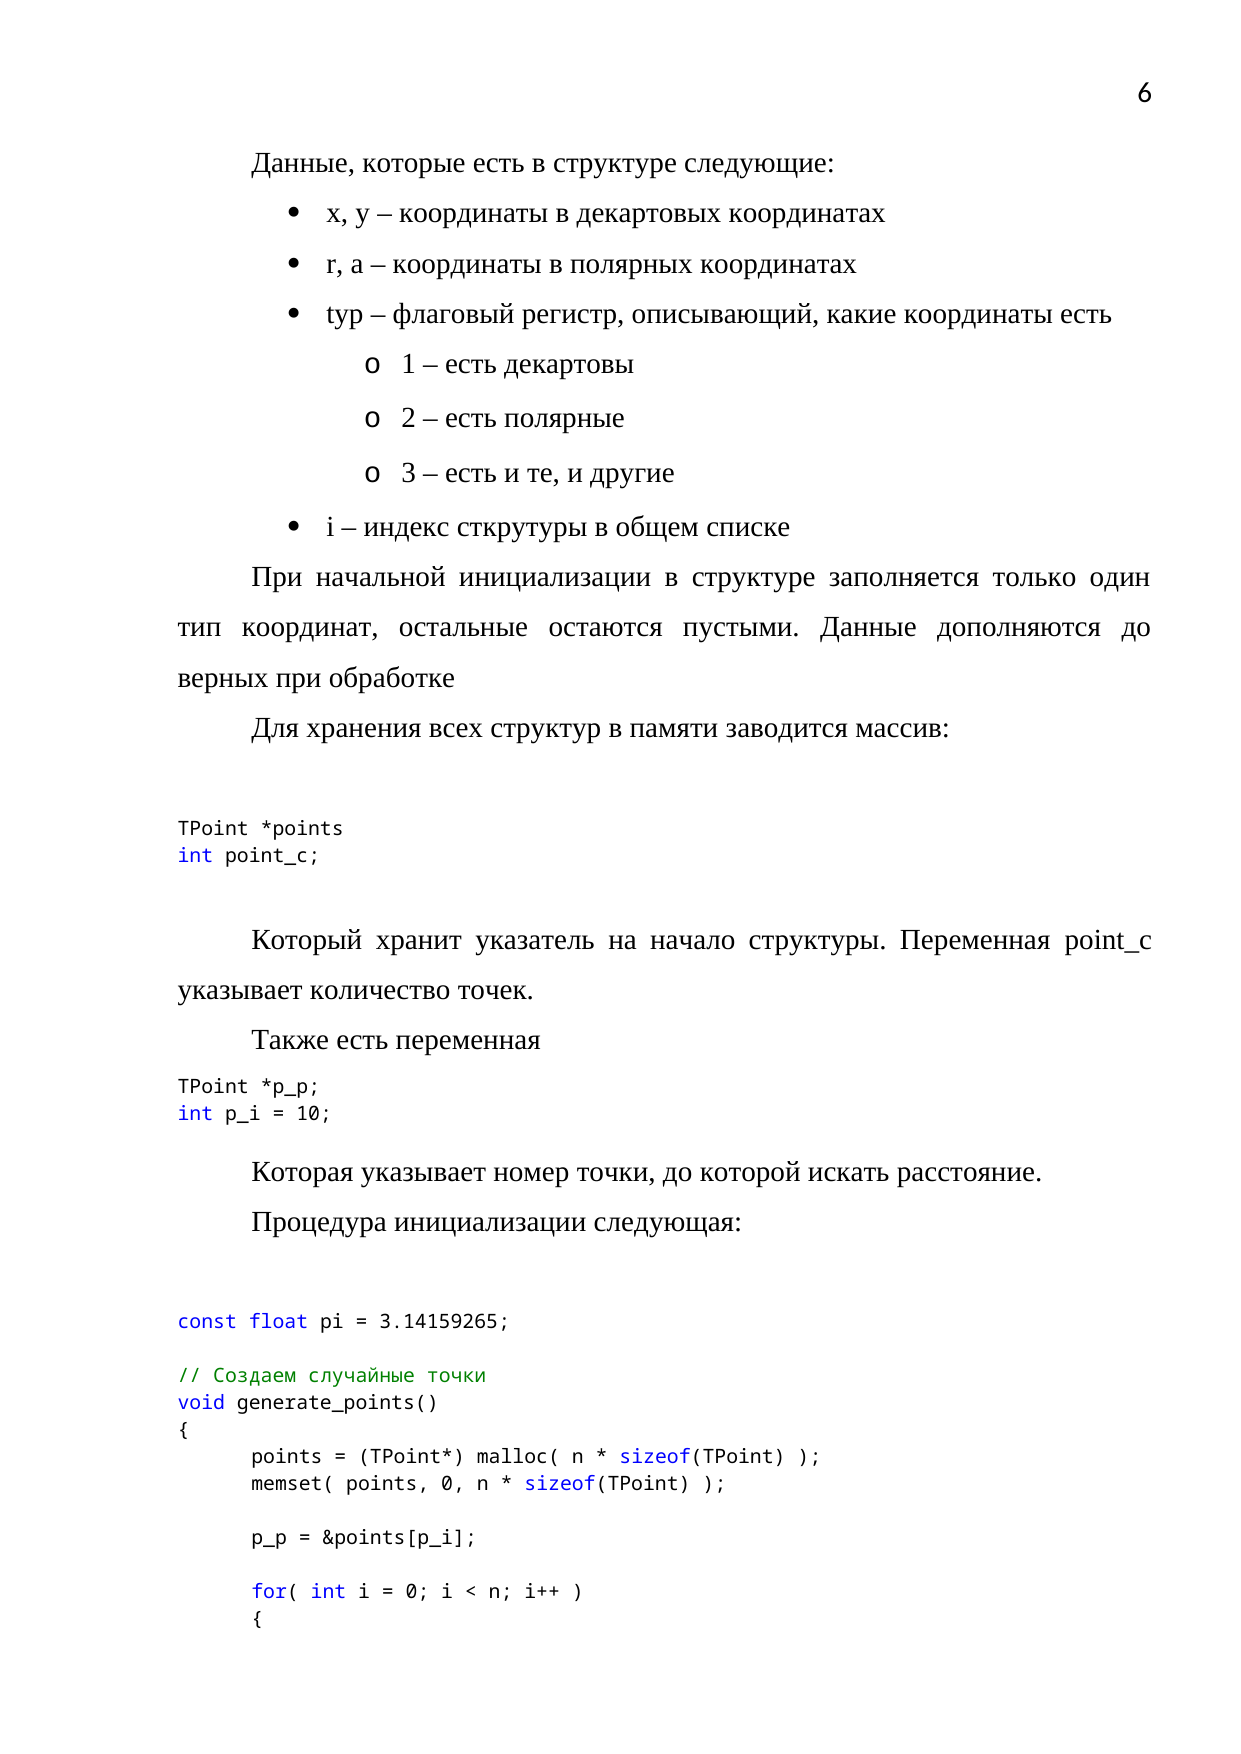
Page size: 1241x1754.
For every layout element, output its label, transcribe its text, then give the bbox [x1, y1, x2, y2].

text for( int i = 0; i < n; i++ ) [177, 1577, 1152, 1604]
text int point_c; [177, 841, 1152, 868]
list 3 – есть и те, и другие [363, 455, 1152, 491]
text Процедура инициализации следующая: [177, 1204, 1152, 1237]
text // Создаем случайные точки [177, 1362, 1152, 1389]
list 2 – есть полярные [363, 401, 1152, 437]
text TPoint *points [177, 814, 1152, 841]
text p_p = &points[p_i]; [177, 1523, 1152, 1551]
list x, y – координаты в декартовых координатах [288, 195, 1152, 229]
text const float pi = 3.14159265; [177, 1308, 1152, 1335]
text При начальной инициализации в структуре заполняется только один тип координат, остальные остаются пустыми. Данные дополняются до верных при обработке [177, 559, 1152, 693]
text { [177, 1416, 1152, 1443]
list i – индекс сткрутуры в общем списке [288, 509, 1152, 542]
text Для хранения всех структур в памяти заводится массив: [177, 710, 1152, 744]
list 1 – есть декартовы [363, 347, 1152, 383]
text Которая указывает номер точки, до которой искать расстояние. [177, 1154, 1152, 1187]
text TPoint *p_p; [177, 1073, 1152, 1100]
list r, a – координаты в полярных координатах [288, 246, 1152, 279]
text { [177, 1604, 1152, 1631]
text memset( points, 0, n * sizeof(TPoint) ); [177, 1469, 1152, 1497]
text int p_i = 10; [177, 1100, 1152, 1127]
text points = (TPoint*) malloc( n * sizeof(TPoint) ); [177, 1443, 1152, 1469]
text Который хранит указатель на начало структуры. Переменная point_c указывает количество точек. [177, 922, 1152, 1006]
text void generate_points() [177, 1389, 1152, 1416]
text Также есть переменная [177, 1022, 1152, 1056]
list typ – флаговый регистр, описывающий, какие координаты есть [288, 296, 1152, 330]
text Данные, которые есть в структуре следующие: [177, 145, 1152, 178]
